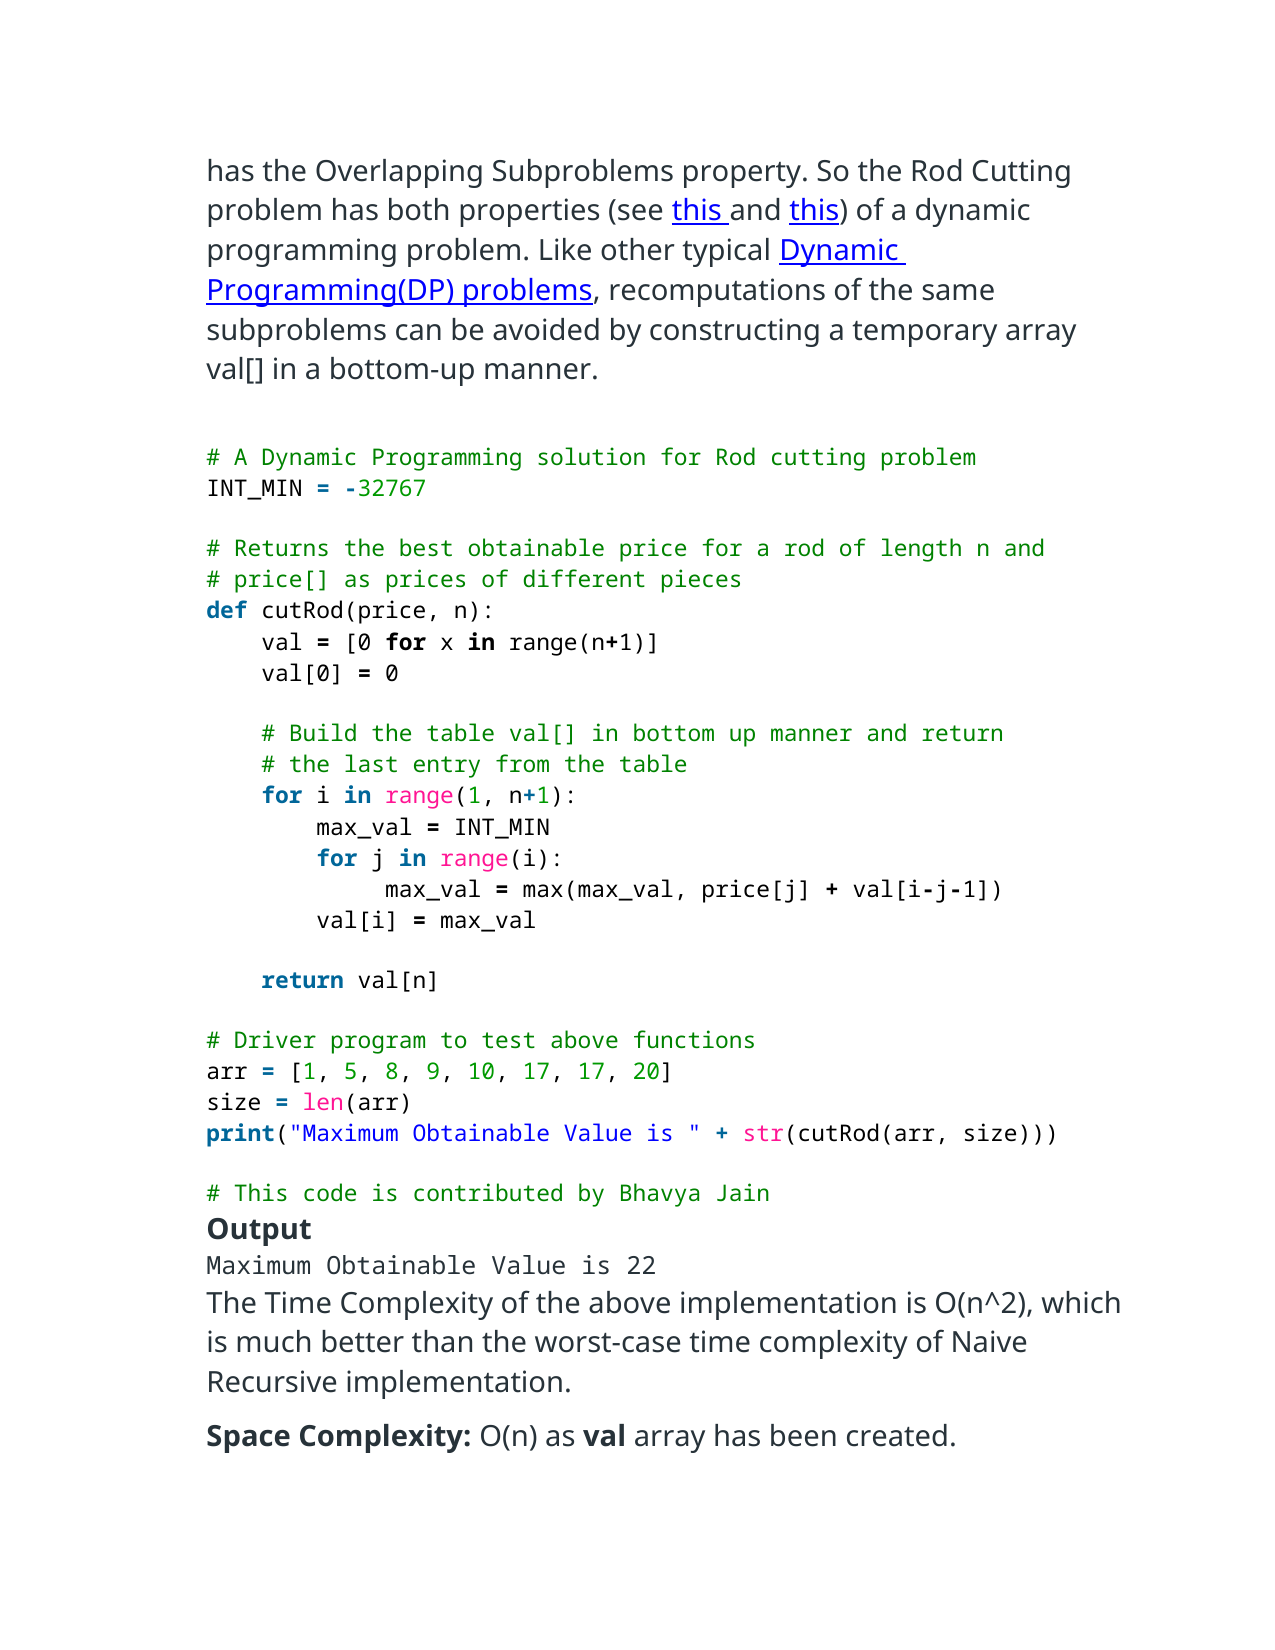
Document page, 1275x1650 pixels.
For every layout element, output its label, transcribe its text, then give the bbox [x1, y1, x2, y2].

text max_val = max(max_val, price[j] + val[i-j-1]) [206, 873, 1125, 904]
text # Build the table val[] in bottom up manner and return [206, 717, 1125, 748]
text # Driver program to test above functions [206, 1023, 1125, 1055]
text The Time Complexity of the above implementation is O(n^2), which is much better than the worst-case time complexity of Naive Recursive implementation. [206, 1282, 1125, 1401]
text Output [206, 1208, 1125, 1248]
text size = len(arr) [206, 1086, 1125, 1117]
text # A Dynamic Programming solution for Rod cutting problem [206, 441, 1125, 472]
text print("Maximum Obtainable Value is " + str(cutRod(arr, size))) [206, 1117, 1125, 1148]
text val[0] = 0 [206, 657, 1125, 688]
text return val[n] [206, 964, 1125, 995]
text arr = [1, 5, 8, 9, 10, 17, 17, 20] [206, 1055, 1125, 1086]
text val = [0 for x in range(n+1)] [206, 626, 1125, 657]
text for j in range(i): [206, 842, 1125, 873]
text # the last entry from the table [206, 748, 1125, 779]
text for i in range(1, n+1): [206, 779, 1125, 810]
text # price[] as prices of different pieces [206, 563, 1125, 594]
text # This code is contributed by Bhavya Jain [206, 1177, 1125, 1208]
text def cutRod(price, n): [206, 594, 1125, 626]
text # Returns the best obtainable price for a rod of length n and [206, 532, 1125, 563]
text Space Complexity: O(n) as val array has been created. [206, 1416, 1125, 1455]
text Maximum Obtainable Value is 22 [206, 1248, 1125, 1282]
text INT_MIN = -32767 [206, 472, 1125, 503]
text val[i] = max_val [206, 904, 1125, 935]
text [206, 150, 1125, 388]
text max_val = INT_MIN [206, 810, 1125, 842]
